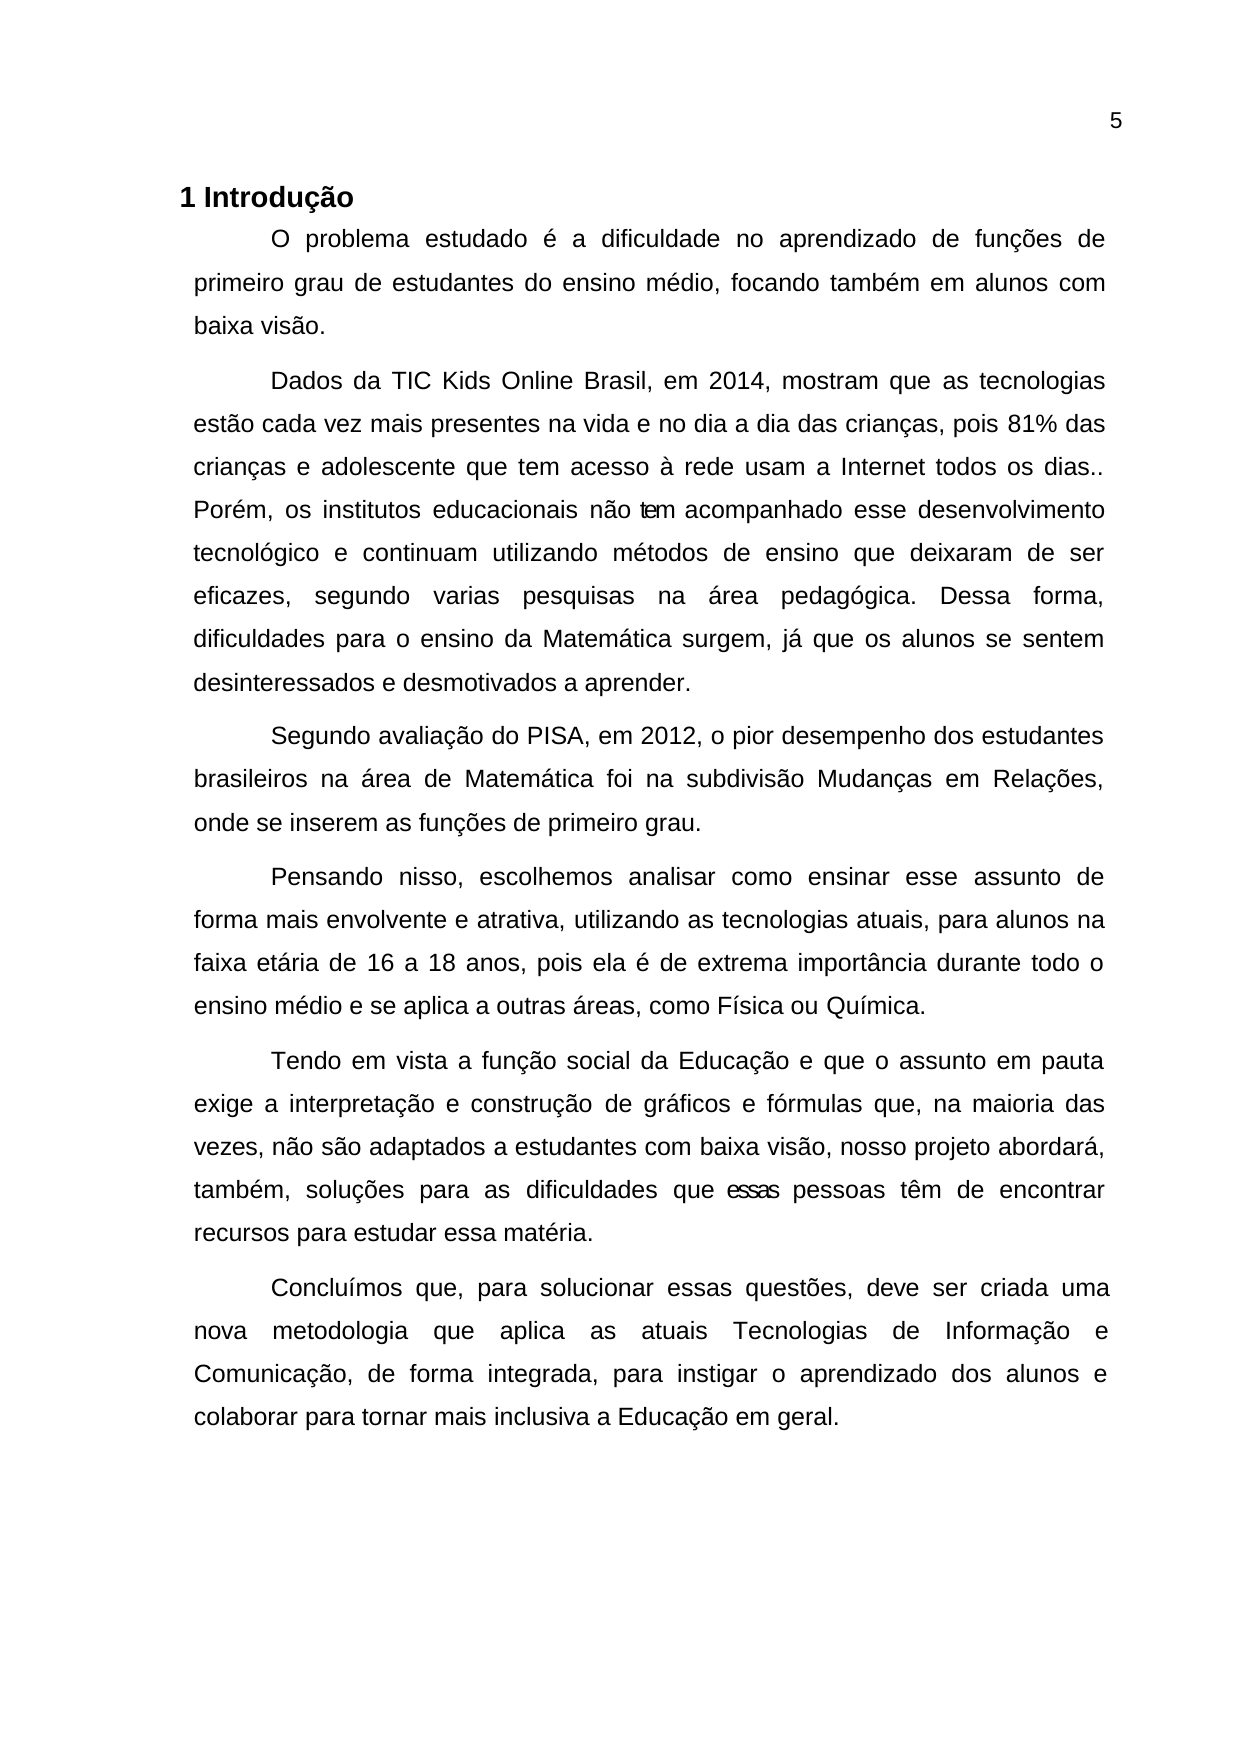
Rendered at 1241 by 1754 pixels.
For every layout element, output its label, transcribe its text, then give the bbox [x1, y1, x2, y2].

text Pensando nisso, escolhemos analisar como ensinar esse assunto de forma mais envolvente e atrativa, utilizando as tecnologias atuais, para alunos na faixa etária de 16 a 18 anos, pois ela é de extrema importância durante todo o ensino médio e se aplica a outras áreas, como Física ou Química. [194, 861, 1106, 1019]
text 1 Introdução [179, 180, 1122, 214]
text Concluímos que, para solucionar essas questões, deve ser criada uma nova metodologia que aplica as atuais Tecnologias de Informação e Comunicação, de forma integrada, para instigar o aprendizado dos alunos e colaborar para tornar mais inclusiva a Educação em geral. [194, 1273, 1110, 1431]
text Dados da TIC Kids Online Brasil, em 2014, mostram que as tecnologias estão cada vez mais presentes na vida e no dia a dia das crianças, pois 81% das crianças e adolescente que tem acesso à rede usam a Internet todos os dias.. Porém, os institutos educacionais não tem acompanhado esse desenvolvimento tecnológico e continuam utilizando métodos de ensino que deixaram de ser eficazes, segundo varias pesquisas na área pedagógica. Dessa forma, dificuldades para o ensino da Matemática surgem, já que os alunos se sentem desinteressados e desmotivados a aprender. [193, 366, 1106, 696]
text O problema estudado é a dificuldade no aprendizado de funções de primeiro grau de estudantes do ensino médio, focando também em alunos com baixa visão. [194, 224, 1106, 339]
text Tendo em vista a função social da Educação e que o assunto em pauta exige a interpretação e construção de gráficos e fórmulas que, na maioria das vezes, não são adaptados a estudantes com baixa visão, nosso projeto abordará, também, soluções para as dificuldades que essas pessoas têm de encontrar recursos para estudar essa matéria. [194, 1046, 1106, 1247]
text Segundo avaliação do PISA, em 2012, o pior desempenho dos estudantes brasileiros na área de Matemática foi na subdivisão Mudanças em Relações, onde se inserem as funções de primeiro grau. [194, 721, 1106, 836]
